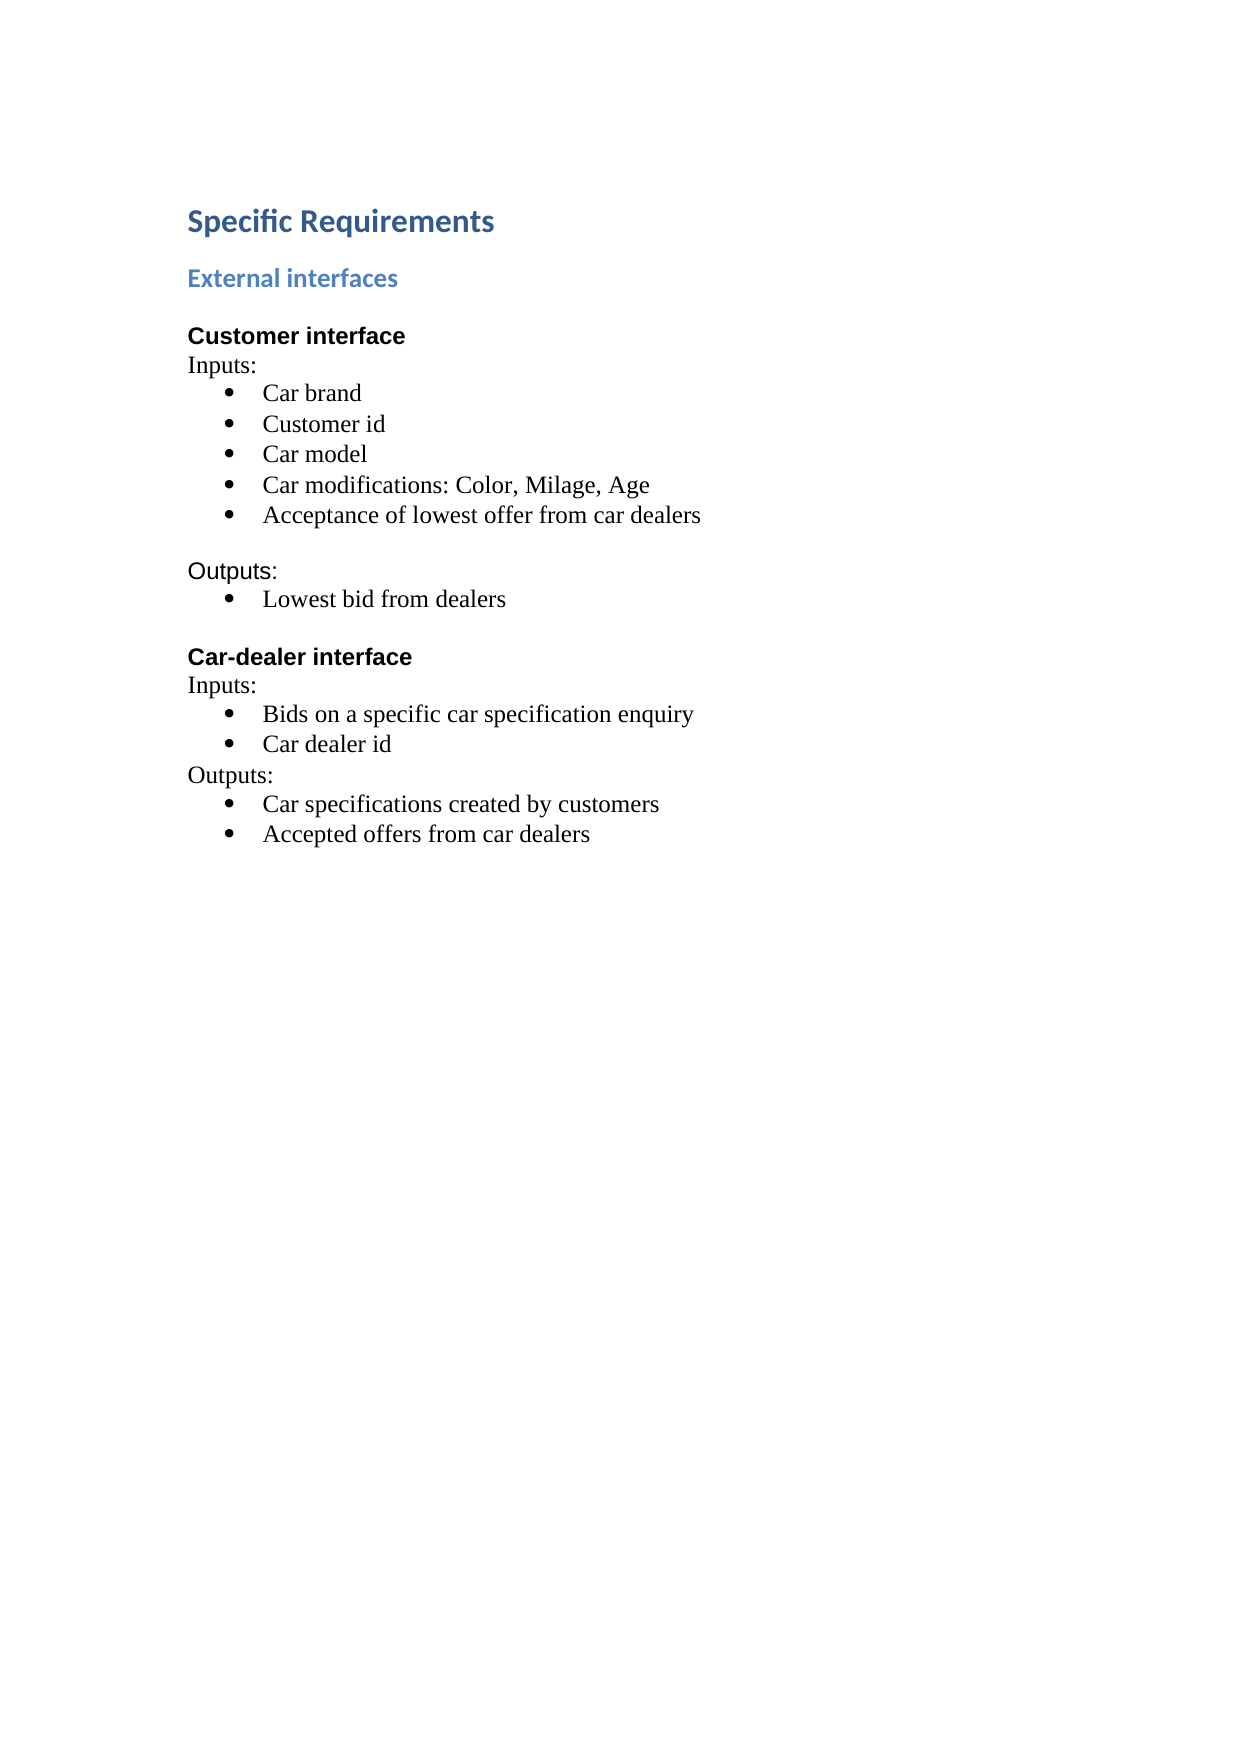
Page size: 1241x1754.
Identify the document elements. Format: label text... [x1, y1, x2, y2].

text Outputs: [187, 557, 1053, 584]
text Car-dealer interface [187, 643, 1053, 670]
list Accepted offers from car dealers [225, 819, 1053, 848]
list Car specifications created by customers [225, 789, 1053, 818]
subtitle Specific Requirements [187, 200, 1053, 241]
list Bids on a specific car specification enquiry [225, 699, 1053, 728]
text Outputs: [187, 760, 1053, 789]
list Car model [225, 439, 1053, 468]
subtitle External interfaces [187, 262, 1053, 294]
list Car dealer id [225, 729, 1053, 758]
list Lowest bid from dealers [225, 584, 1053, 613]
text Inputs: [187, 670, 1053, 699]
list Customer id [225, 409, 1053, 438]
text Customer interface [187, 322, 1053, 350]
text Inputs: [187, 350, 1053, 378]
list Car brand [225, 378, 1053, 407]
list Acceptance of lowest offer from car dealers [225, 501, 1053, 529]
list Car modifications: Color, Milage, Age [225, 470, 1053, 499]
